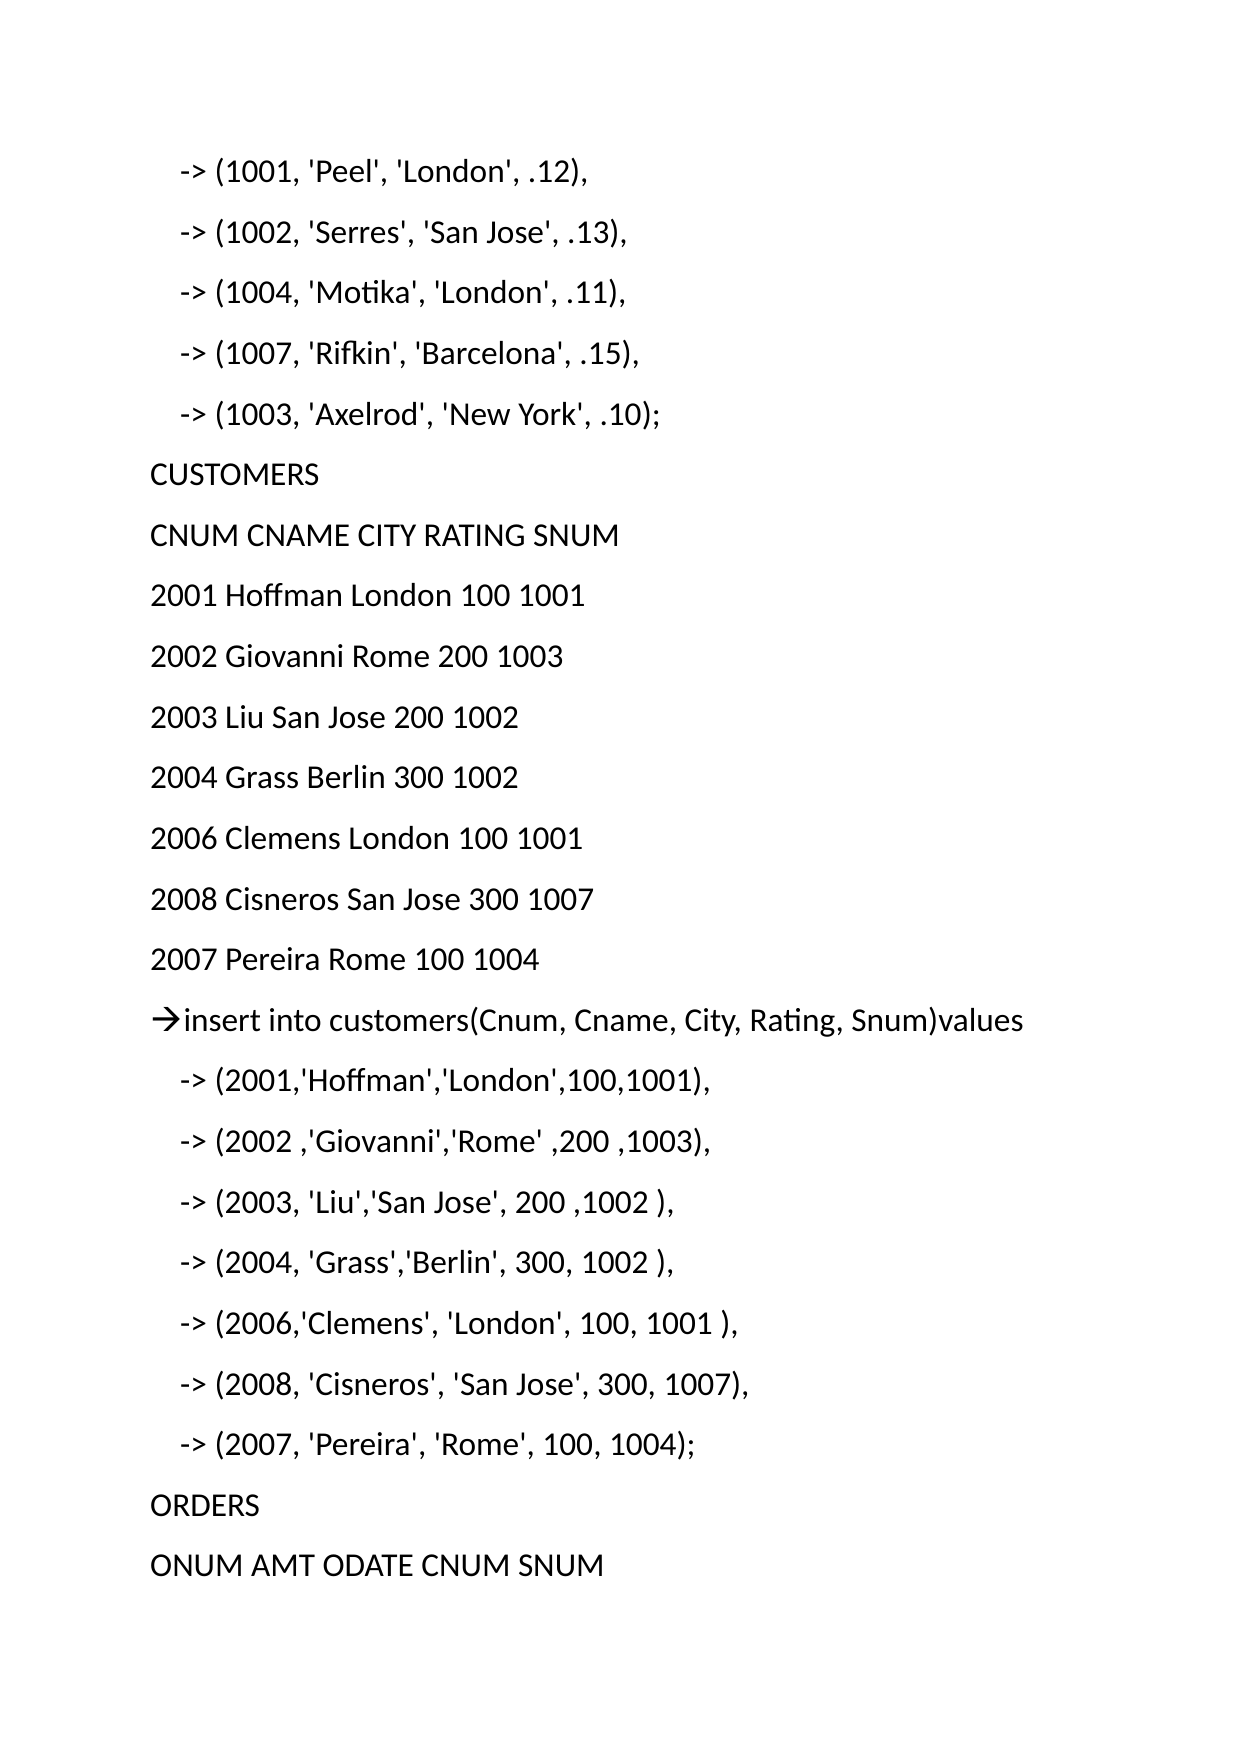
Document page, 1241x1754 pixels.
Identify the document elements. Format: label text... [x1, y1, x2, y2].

text 2006 Clemens London 100 1001 [150, 817, 1090, 858]
text -> (2004, 'Grass','Berlin', 300, 1002 ), [150, 1241, 1090, 1282]
text -> (1004, 'Motika', 'London', .11), [150, 271, 1090, 312]
text -> (1007, 'Rifkin', 'Barcelona', .15), [150, 332, 1090, 373]
text -> (2007, 'Pereira', 'Rome', 100, 1004); [150, 1423, 1090, 1464]
text -> (1003, 'Axelrod', 'New York', .10); [150, 392, 1090, 433]
text 2001 Hoffman London 100 1001 [150, 574, 1090, 615]
text 2004 Grass Berlin 300 1002 [150, 756, 1090, 797]
text -> (2001,'Hoffman','London',100,1001), [150, 1059, 1090, 1100]
text 2003 Liu San Jose 200 1002 [150, 696, 1090, 736]
text -> (2008, 'Cisneros', 'San Jose', 300, 1007), [150, 1362, 1090, 1403]
text 2002 Giovanni Rome 200 1003 [150, 635, 1090, 676]
text 2008 Cisneros San Jose 300 1007 [150, 877, 1090, 918]
text -> (2006,'Clemens', 'London', 100, 1001 ), [150, 1302, 1090, 1343]
text -> (2002 ,'Giovanni','Rome' ,200 ,1003), [150, 1120, 1090, 1161]
text CUSTOMERS [150, 453, 1090, 494]
text ORDERS [150, 1484, 1090, 1524]
text ONUM AMT ODATE CNUM SNUM [150, 1544, 1090, 1585]
text CNUM CNAME CITY RATING SNUM [150, 514, 1090, 554]
text -> (1001, 'Peel', 'London', .12), [150, 150, 1090, 191]
text -> (2003, 'Liu','San Jose', 200 ,1002 ), [150, 1181, 1090, 1221]
text insert into customers(Cnum, Cname, City, Rating, Snum)values [150, 999, 1090, 1039]
text -> (1002, 'Serres', 'San Jose', .13), [150, 211, 1090, 251]
text 2007 Pereira Rome 100 1004 [150, 938, 1090, 979]
